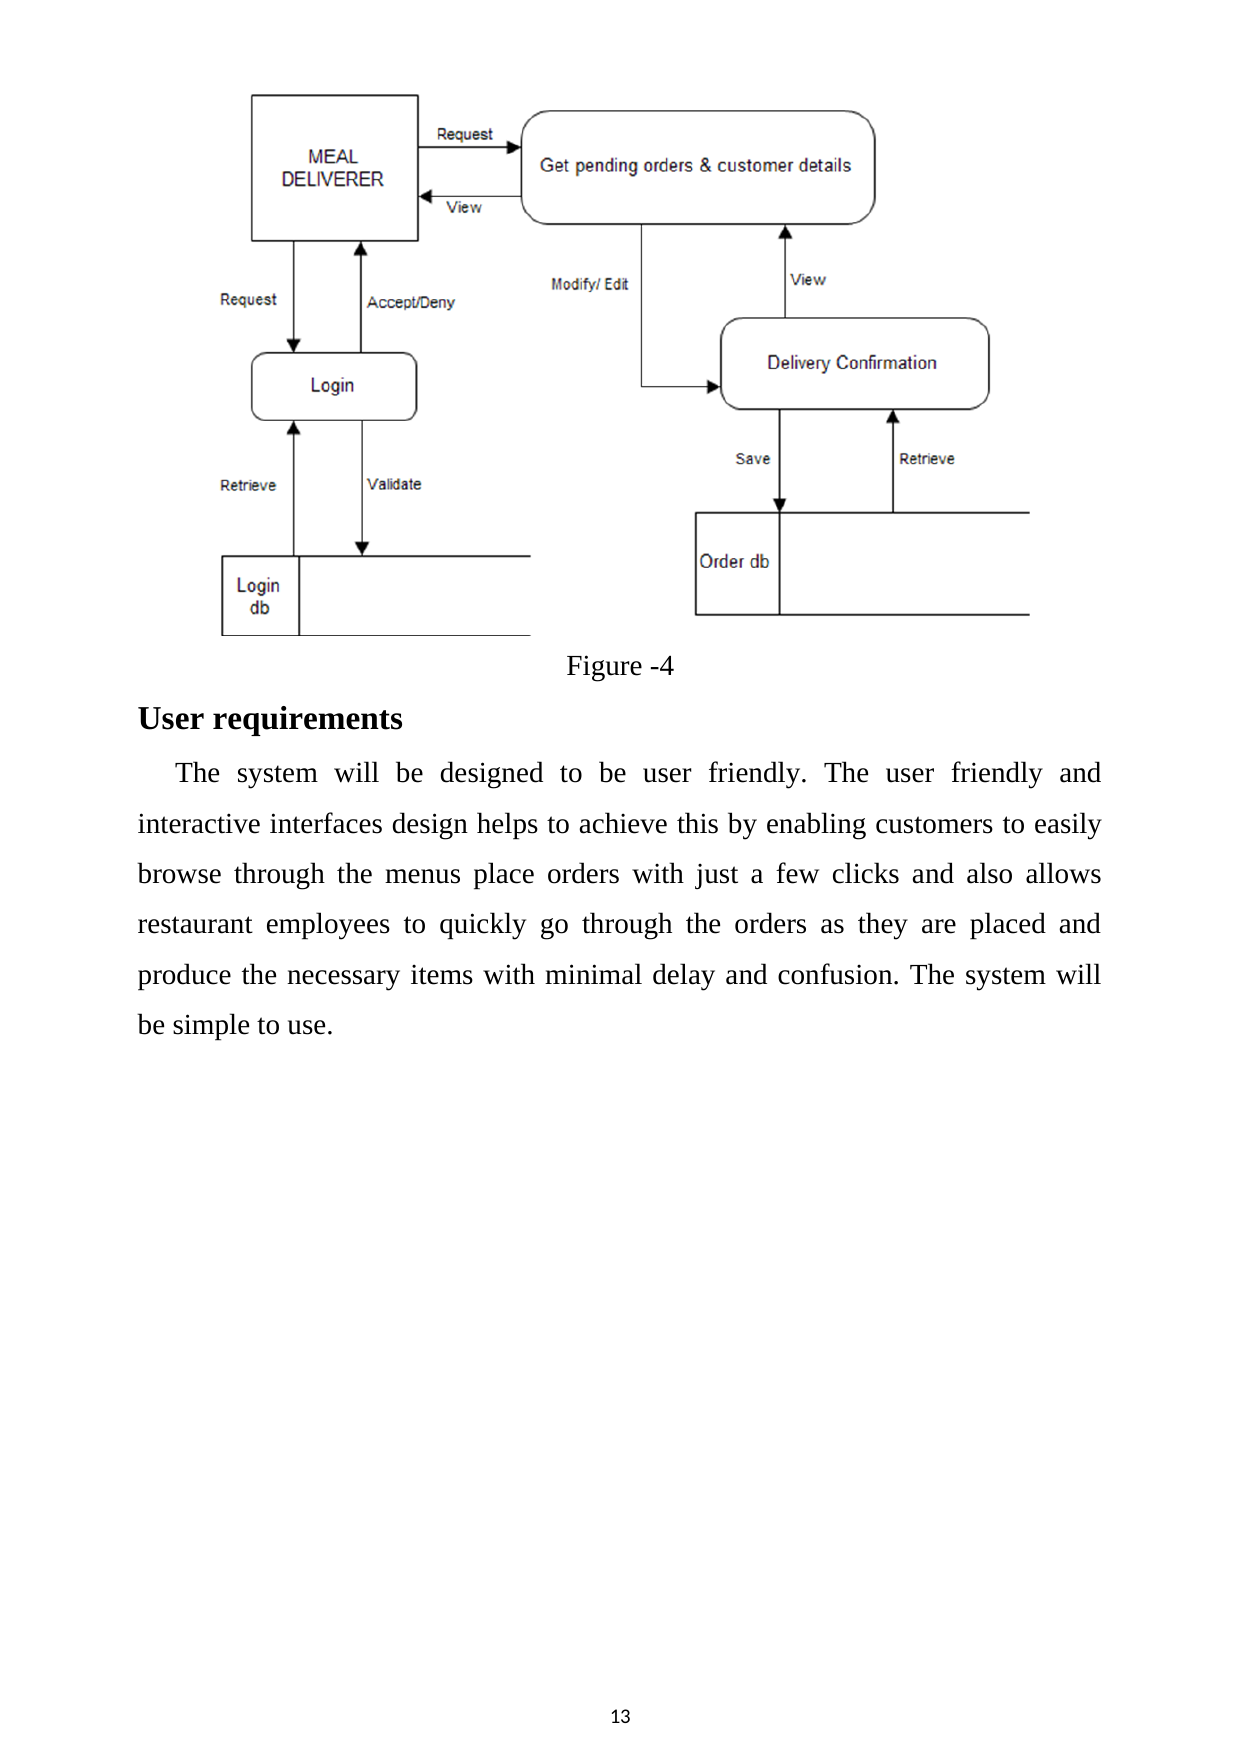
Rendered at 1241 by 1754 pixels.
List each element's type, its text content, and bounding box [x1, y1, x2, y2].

text Figure -4 [137, 648, 1103, 681]
picture [210, 93, 1030, 636]
text User requirements [137, 698, 1103, 736]
text The system will be designed to be user friendly. The user friendly and interactive interfaces design helps to achieve this by enabling customers to easily browse through the menus place orders with just a few clicks and also allows restaurant employees to quickly go through the orders as they are placed and produce the necessary items with minimal delay and confusion. The system will be simple to use. [137, 756, 1103, 1041]
